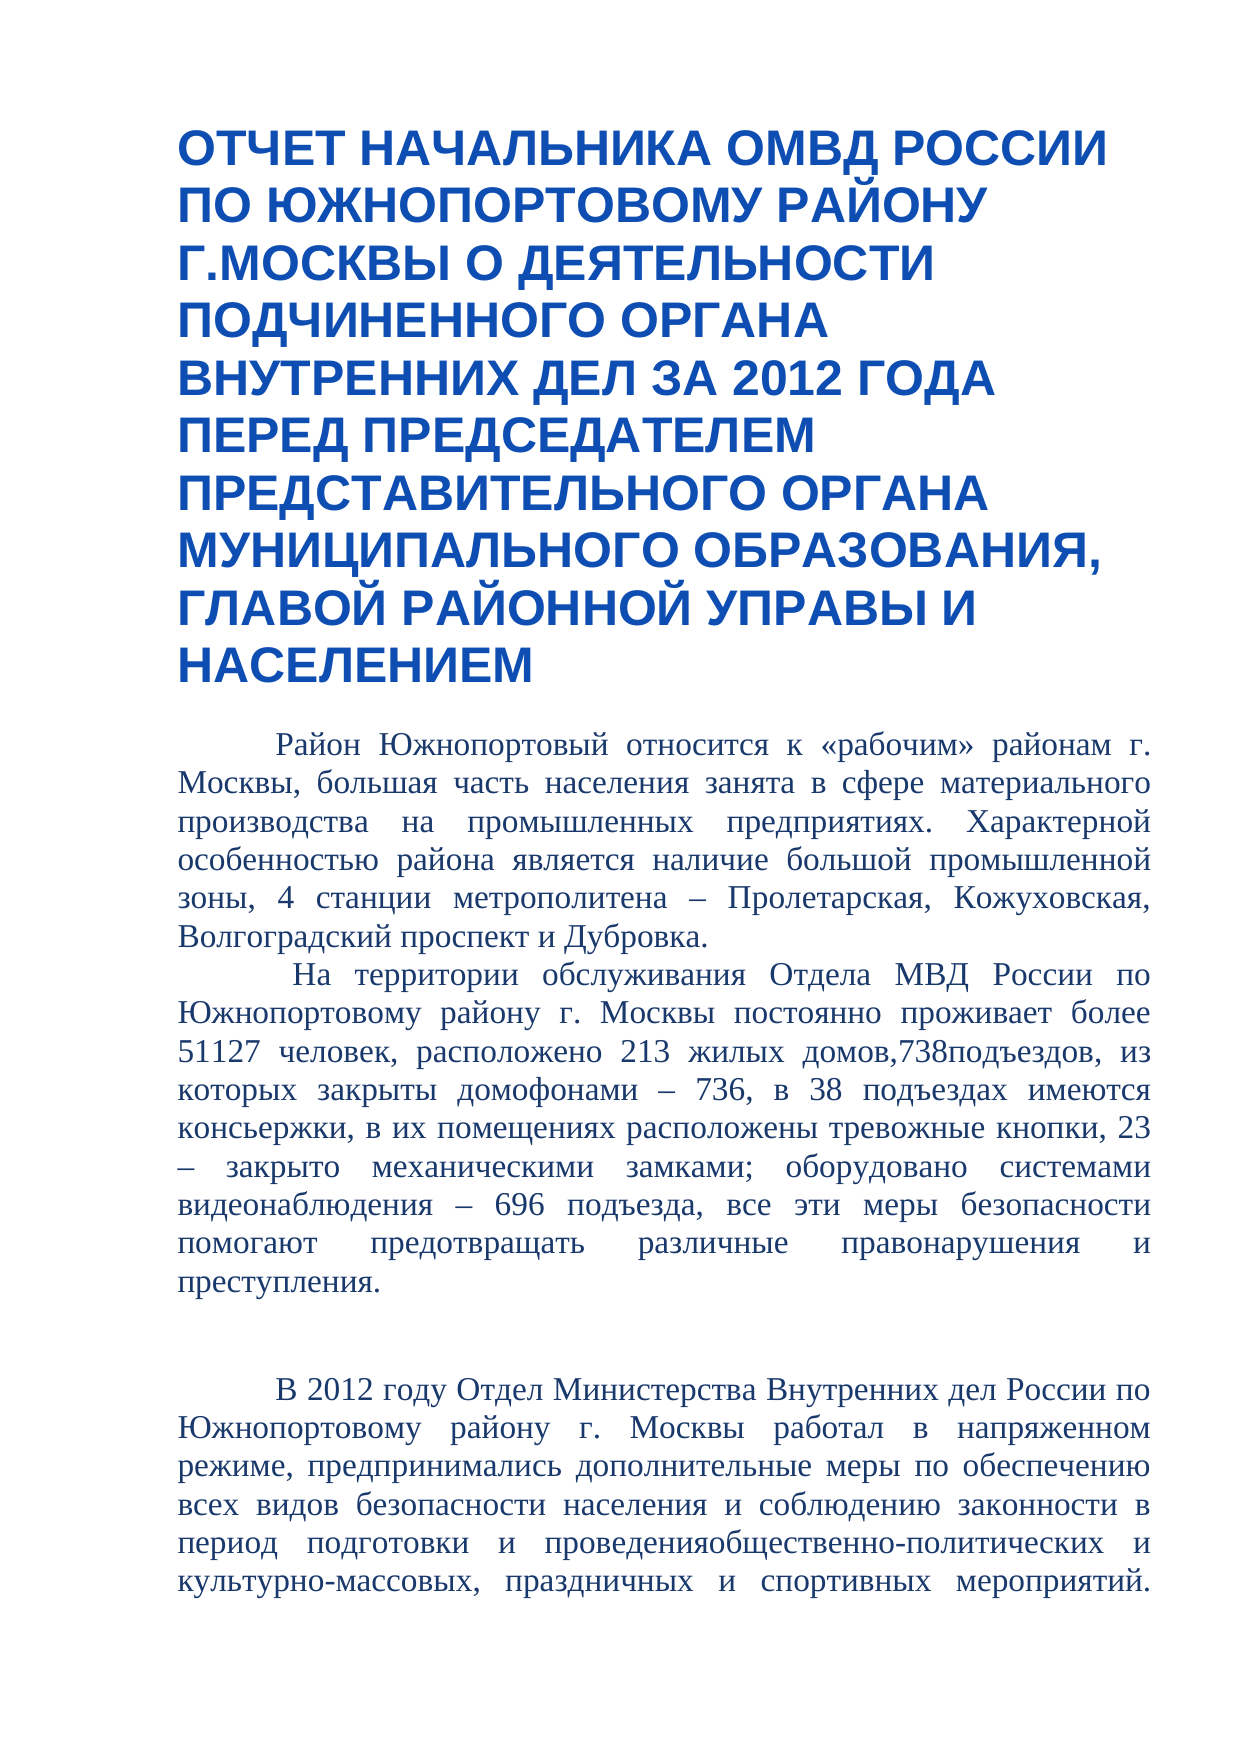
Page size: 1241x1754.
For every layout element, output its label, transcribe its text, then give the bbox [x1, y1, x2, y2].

text ОТЧЕТ НАЧАЛЬНИКА ОМВД РОССИИ ПО ЮЖНОПОРТОВОМУ РАЙОНУ Г.МОСКВЫ О ДЕЯТЕЛЬНОСТИ ПОДЧИНЕННОГО ОРГАНА ВНУТРЕННИХ ДЕЛ ЗА 2012 ГОДА ПЕРЕД ПРЕДСЕДАТЕЛЕМ ПРЕДСТАВИТЕЛЬНОГО ОРГАНА МУНИЦИПАЛЬНОГО ОБРАЗОВАНИЯ, ГЛАВОЙ РАЙОННОЙ УПРАВЫ И НАСЕЛЕНИЕМ [177, 118, 1152, 693]
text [177, 1369, 1152, 1599]
text Район Южнопортовый относится к «рабочим» районам г. Москвы, большая часть населения занята в сфере материального производства на промышленных предприятиях. Характерной особенностью района является наличие большой промышленной зоны, 4 станции метрополитена – Пролетарская, Кожуховская, Волгоградский проспект и Дубровка. [177, 724, 1152, 954]
text На территории обслуживания Отдела МВД России по Южнопортовому району г. Москвы постоянно проживает более 51127 человек, расположено 213 жилых домов,738подъездов, из которых закрыты домофонами – 736, в 38 подъездах имеются консьержки, в их помещениях расположены тревожные кнопки, 23 – закрыто механическими замками; оборудовано системами видеонаблюдения – 696 подъезда, все эти меры безопасности помогают предотвращать различные правонарушения и преступления. [177, 954, 1152, 1299]
